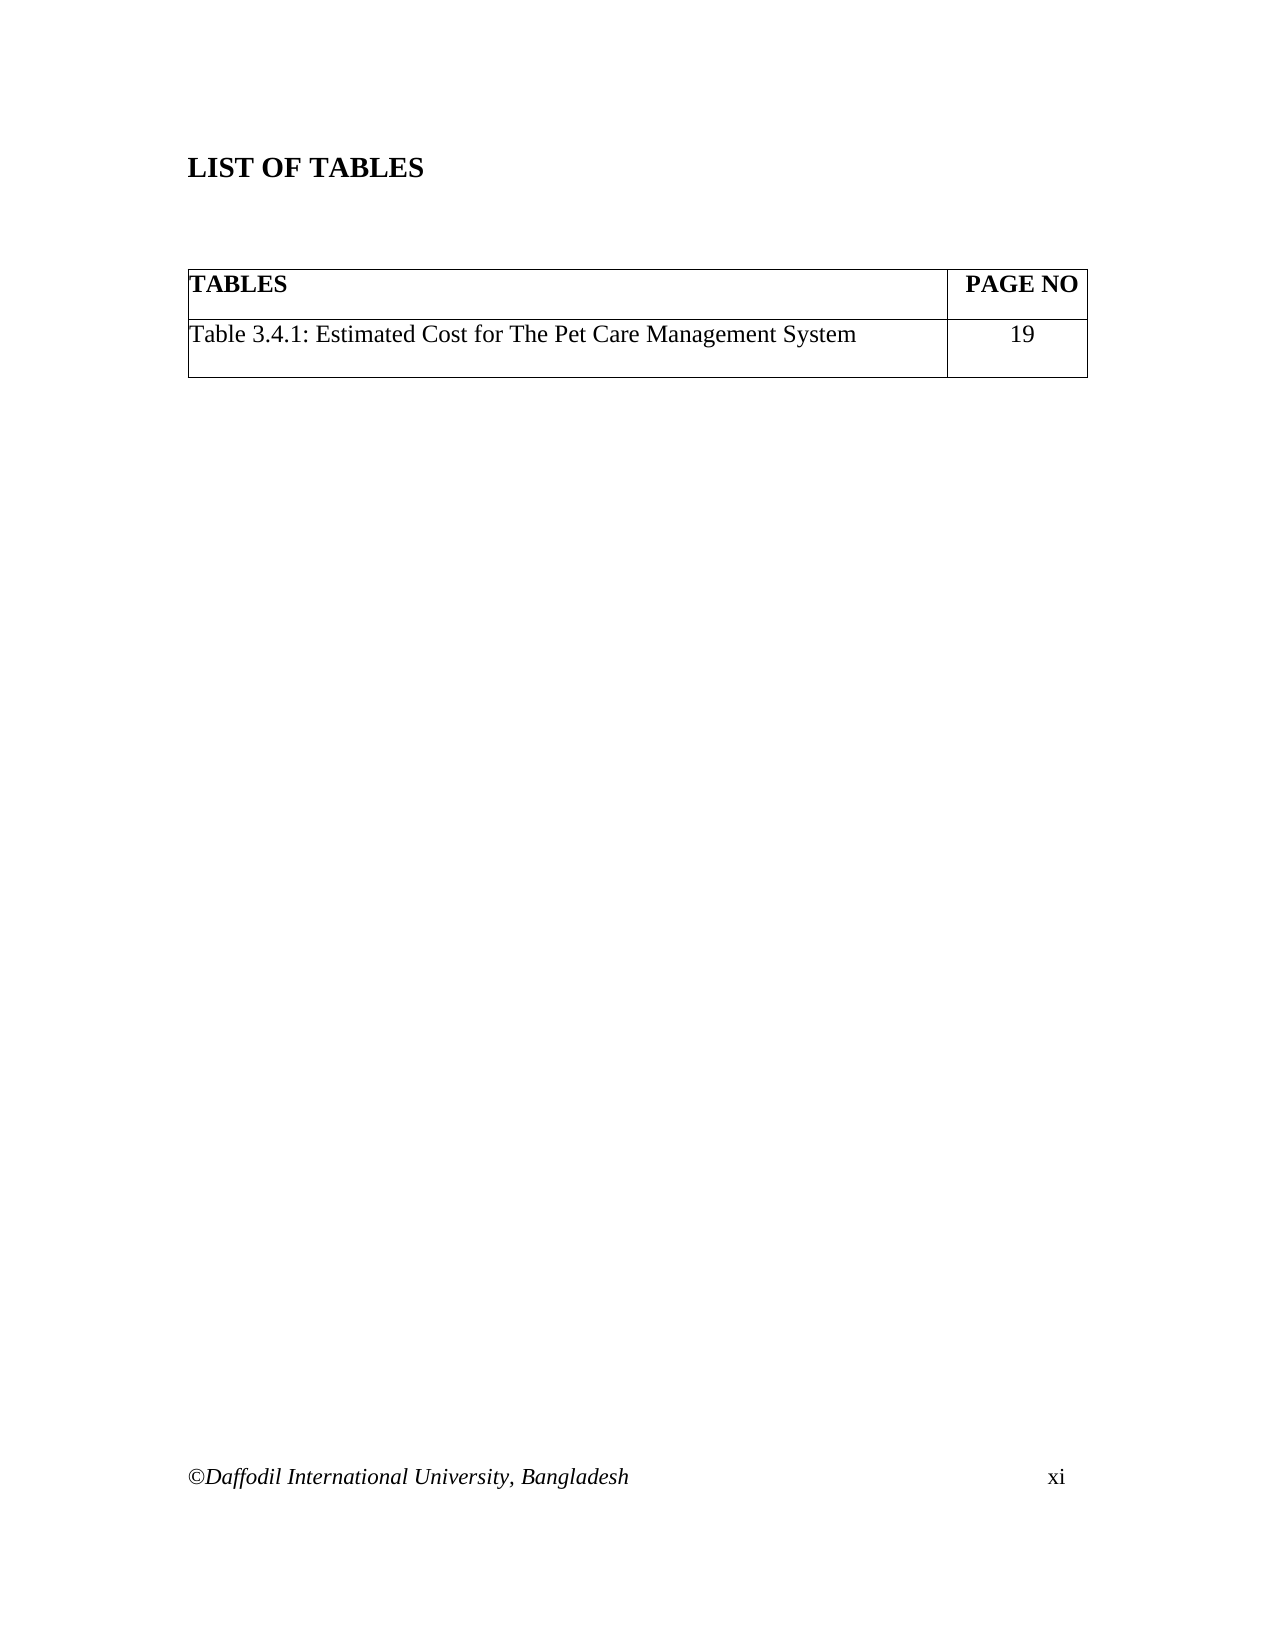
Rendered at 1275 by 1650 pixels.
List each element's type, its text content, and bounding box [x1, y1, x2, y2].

text LIST OF TABLES [187, 150, 1194, 183]
table_header PAGE NO [948, 270, 1087, 319]
table_header TABLES [189, 270, 947, 319]
table_cell Table 3.4.1: Estimated Cost for The Pet Care Management System [189, 320, 947, 377]
table_cell 19 [948, 320, 1087, 377]
